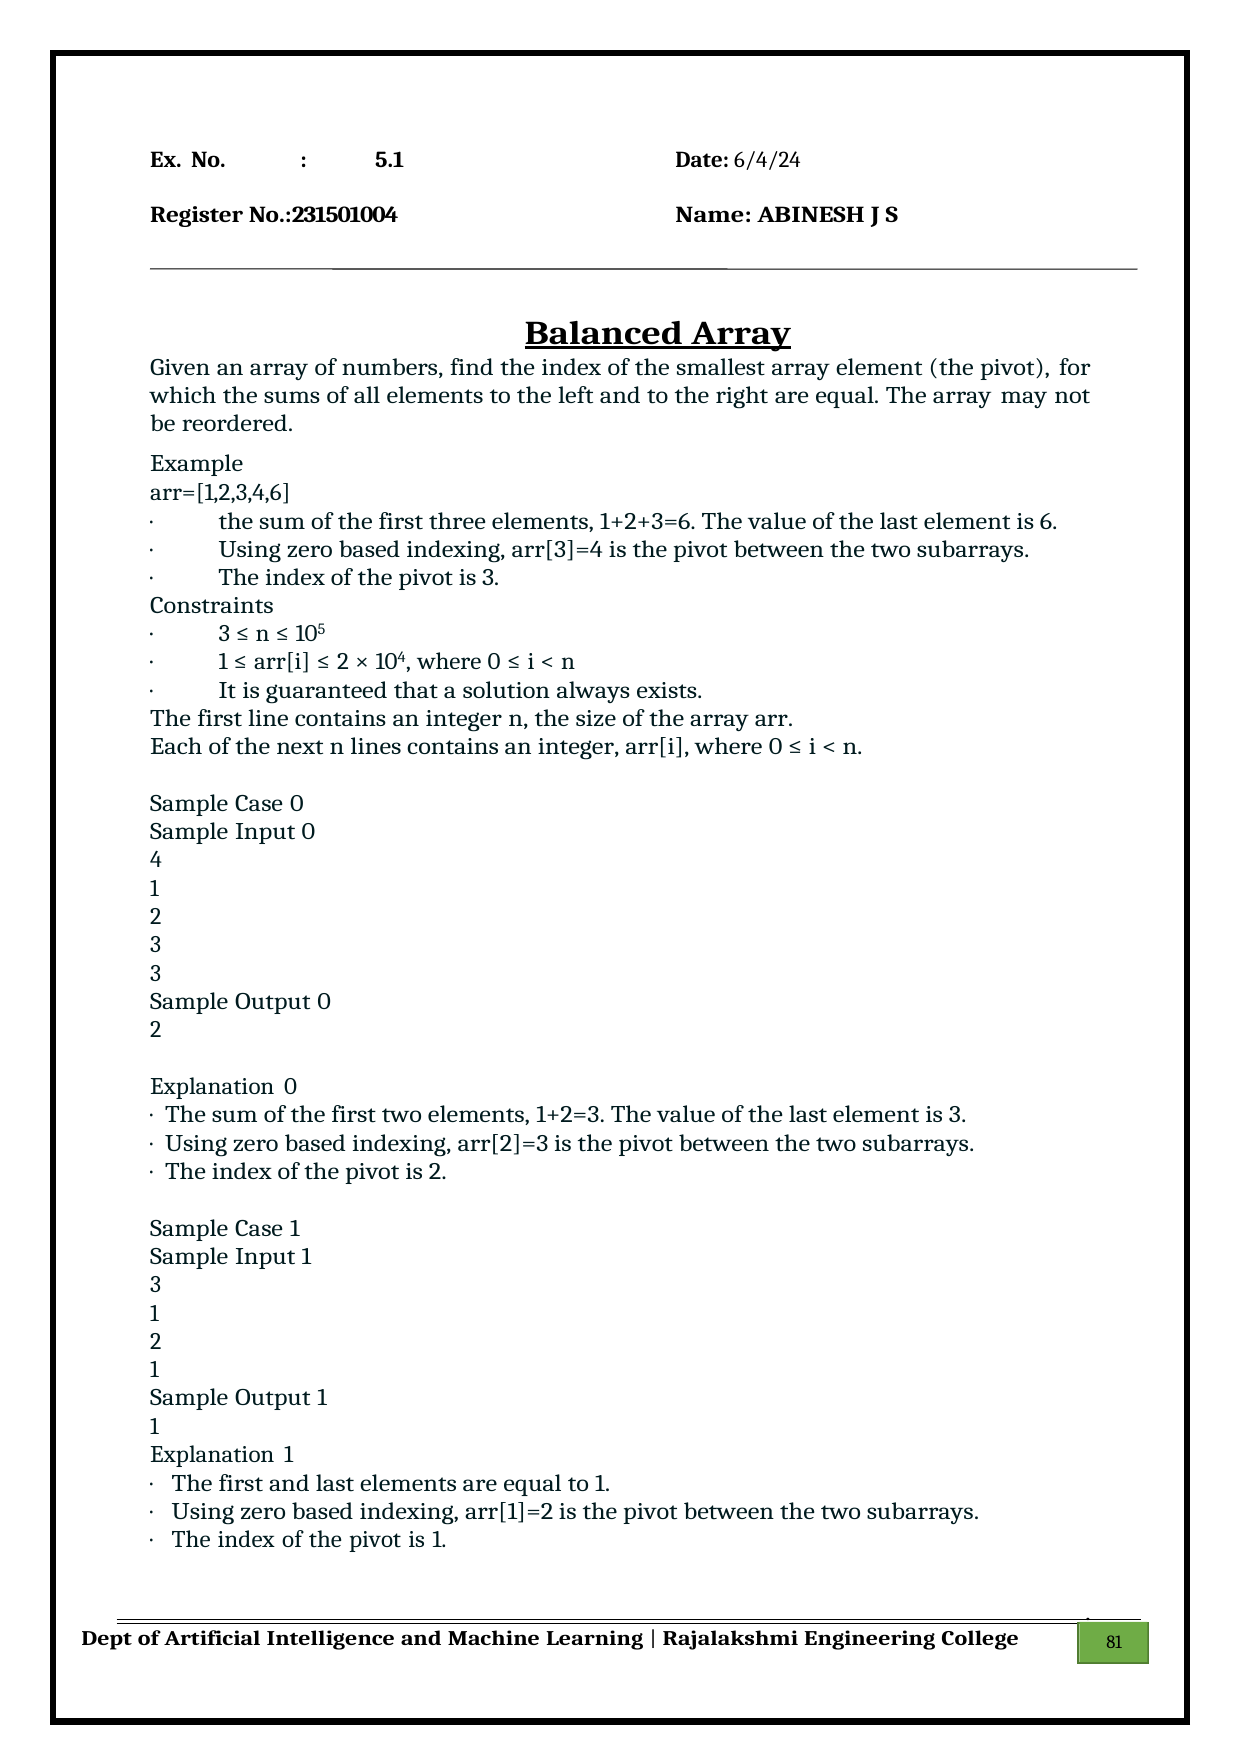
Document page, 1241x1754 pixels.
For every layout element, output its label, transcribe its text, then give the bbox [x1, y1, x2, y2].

text Sample Case 1 [150, 1214, 1138, 1242]
list The index of the pivot is 2. [150, 1158, 1138, 1186]
text 3 [150, 1271, 1138, 1299]
text Sample Input 0 [150, 818, 1138, 846]
text Ex. No. : 5.1 Date: 6/4/24 [150, 147, 1138, 173]
text Example arr=[1,2,3,4,6] [150, 450, 381, 506]
list The index of the pivot is 1. [150, 1526, 1138, 1553]
text 2 [150, 1016, 1138, 1044]
text 1 [150, 1413, 1138, 1440]
text Given an array of numbers, find the index of the smallest array element (the pivot), for which the sums of all elements to the left and to the right are equal. The array may not be reordered. [150, 353, 1090, 438]
text · 3 ≤ n ≤ 105 [150, 620, 1138, 648]
text Register No.:231501004 Name: ABINESH J S [150, 202, 1138, 229]
list It is guaranteed that a solution always exists. [150, 677, 1138, 704]
text Sample Case 0 [150, 790, 1138, 817]
text 1 [150, 1356, 1138, 1384]
text Sample Output 1 [150, 1384, 1138, 1412]
list The index of the pivot is 3. Constraints [150, 564, 511, 619]
text · 1 ≤ arr[i] ≤ 2 × 104, where 0 ≤ i < n [150, 648, 1138, 676]
text 2 [150, 903, 1138, 931]
list the sum of the first three elements, 1+2+3=6. The value of the last element is 6. [150, 507, 1138, 535]
text The first line contains an integer n, the size of the array arr. [150, 705, 1138, 732]
text 4 [150, 846, 1138, 874]
text Explanation 1 [150, 1441, 1138, 1469]
text 2 [150, 1328, 1138, 1355]
text 1 [150, 874, 1138, 902]
list Using zero based indexing, arr[1]=2 is the pivot between the two subarrays. [150, 1498, 1138, 1525]
text 3 [150, 960, 1138, 987]
text Each of the next n lines contains an integer, arr[i], where 0 ≤ i < n. [150, 733, 1138, 761]
text 3 [150, 931, 1138, 959]
list Using zero based indexing, arr[2]=3 is the pivot between the two subarrays. [150, 1129, 1138, 1157]
text 1 [150, 1299, 1138, 1327]
list Using zero based indexing, arr[3]=4 is the pivot between the two subarrays. [150, 536, 1138, 563]
text Sample Output 0 [150, 988, 1138, 1016]
text Sample Input 1 [150, 1243, 1138, 1270]
list The sum of the first two elements, 1+2=3. The value of the last element is 3. [150, 1101, 1138, 1129]
list The first and last elements are equal to 1. [150, 1469, 1138, 1497]
subtitle Balanced Array [204, 314, 1111, 352]
text Explanation 0 [150, 1073, 1138, 1101]
